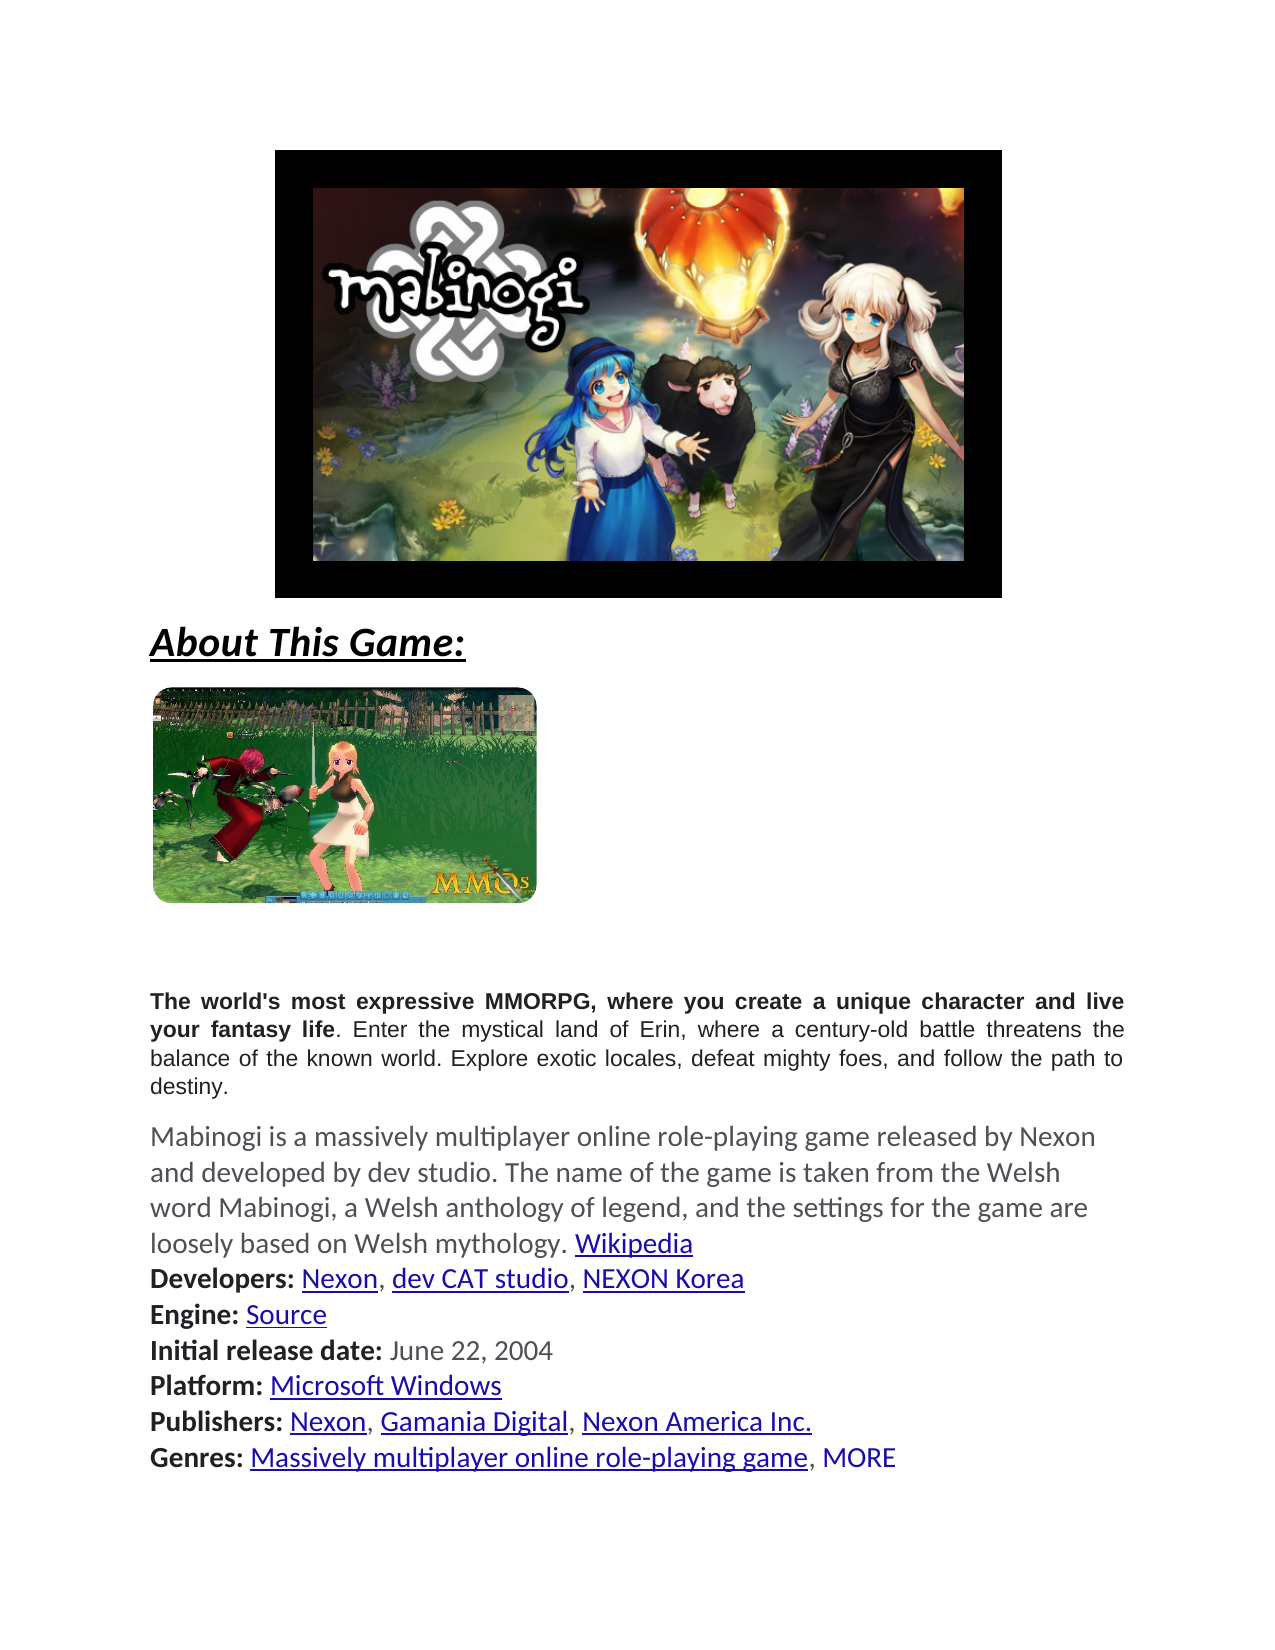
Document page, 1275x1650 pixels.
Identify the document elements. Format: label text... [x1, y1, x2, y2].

text Developers: Nexon, dev CAT studio, NEXON Korea [150, 1261, 1125, 1296]
text Publishers: Nexon, Gamania Digital, Nexon America Inc. [150, 1403, 1125, 1439]
text Engine: Source [150, 1296, 1125, 1332]
picture [313, 188, 964, 561]
text Mabinogi is a massively multiplayer online role-playing game released by Nexon and developed by dev studio. The name of the game is taken from the Welsh word Mabinogi, a Welsh anthology of legend, and the settings for the game are loosely based on Welsh mythology. Wikipedia [150, 1118, 1125, 1261]
text Genres: Massively multiplayer online role-playing game, MORE [150, 1439, 1125, 1474]
text Initial release date: June 22, 2004 [150, 1332, 1125, 1367]
text The world's most expressive MMORPG, where you create a unique character and live your fantasy life. Enter the mystical land of Erin, where a century-old battle threatens the balance of the known world. Explore exotic locales, defeat mighty foes, and follow the path to destiny. [150, 1071, 1125, 1099]
text Platform: Microsoft Windows [150, 1367, 1125, 1403]
picture [153, 687, 537, 904]
text About This Game: [150, 616, 1125, 667]
